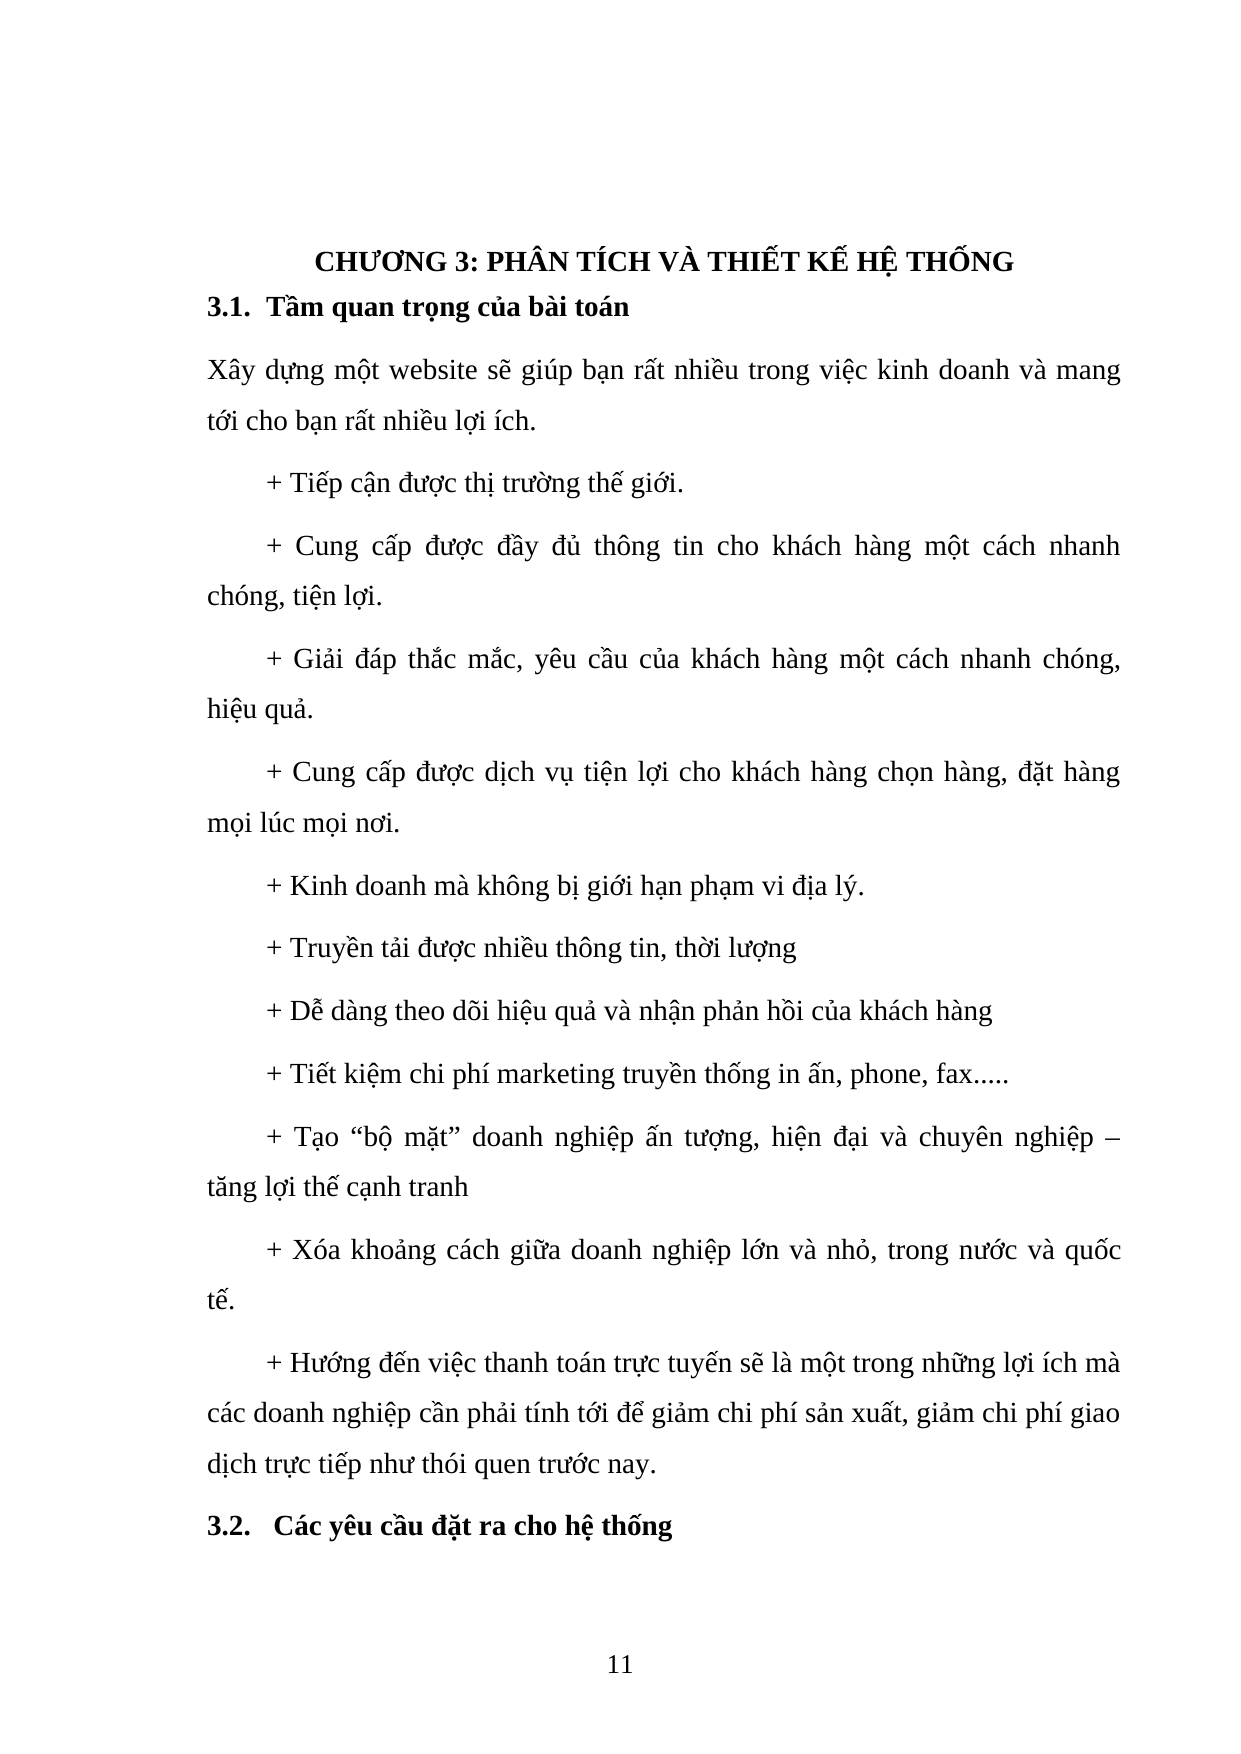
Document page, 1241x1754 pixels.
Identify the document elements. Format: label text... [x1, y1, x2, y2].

text + Truyền tải được nhiều thông tin, thời lượng [207, 930, 1122, 964]
text Xây dựng một website sẽ giúp bạn rất nhiều trong việc kinh doanh và mang tới cho bạn rất nhiều lợi ích. [207, 352, 1122, 436]
text + Cung cấp được đầy đủ thông tin cho khách hàng một cách nhanh chóng, tiện lợi. [207, 528, 1122, 612]
subtitle CHƯƠNG 3: PHÂN TÍCH VÀ THIẾT KẾ HỆ THỐNG [207, 244, 1122, 278]
text + Hướng đến việc thanh toán trực tuyến sẽ là một trong những lợi ích mà các doanh nghiệp cần phải tính tới để giảm chi phí sản xuất, giảm chi phí giao dịch trực tiếp như thói quen trước nay. [207, 1345, 1122, 1479]
text + Dễ dàng theo dõi hiệu quả và nhận phản hồi của khách hàng [207, 993, 1122, 1027]
text + Kinh doanh mà không bị giới hạn phạm vi địa lý. [207, 868, 1122, 901]
text + Cung cấp được dịch vụ tiện lợi cho khách hàng chọn hàng, đặt hàng mọi lúc mọi nơi. [207, 754, 1122, 838]
text + Giải đáp thắc mắc, yêu cầu của khách hàng một cách nhanh chóng, hiệu quả. [207, 641, 1122, 725]
text + Xóa khoảng cách giữa doanh nghiệp lớn và nhỏ, trong nước và quốc tế. [207, 1232, 1122, 1316]
list Các yêu cầu đặt ra cho hệ thống [207, 1508, 1122, 1542]
text + Tạo “bộ mặt” doanh nghiệp ấn tượng, hiện đại và chuyên nghiệp – tăng lợi thế cạnh tranh [207, 1119, 1122, 1203]
text + Tiết kiệm chi phí marketing truyền thống in ấn, phone, fax..... [207, 1056, 1122, 1089]
text + Tiếp cận được thị trường thế giới. [207, 465, 1122, 499]
list Tầm quan trọng của bài toán [207, 289, 1122, 323]
